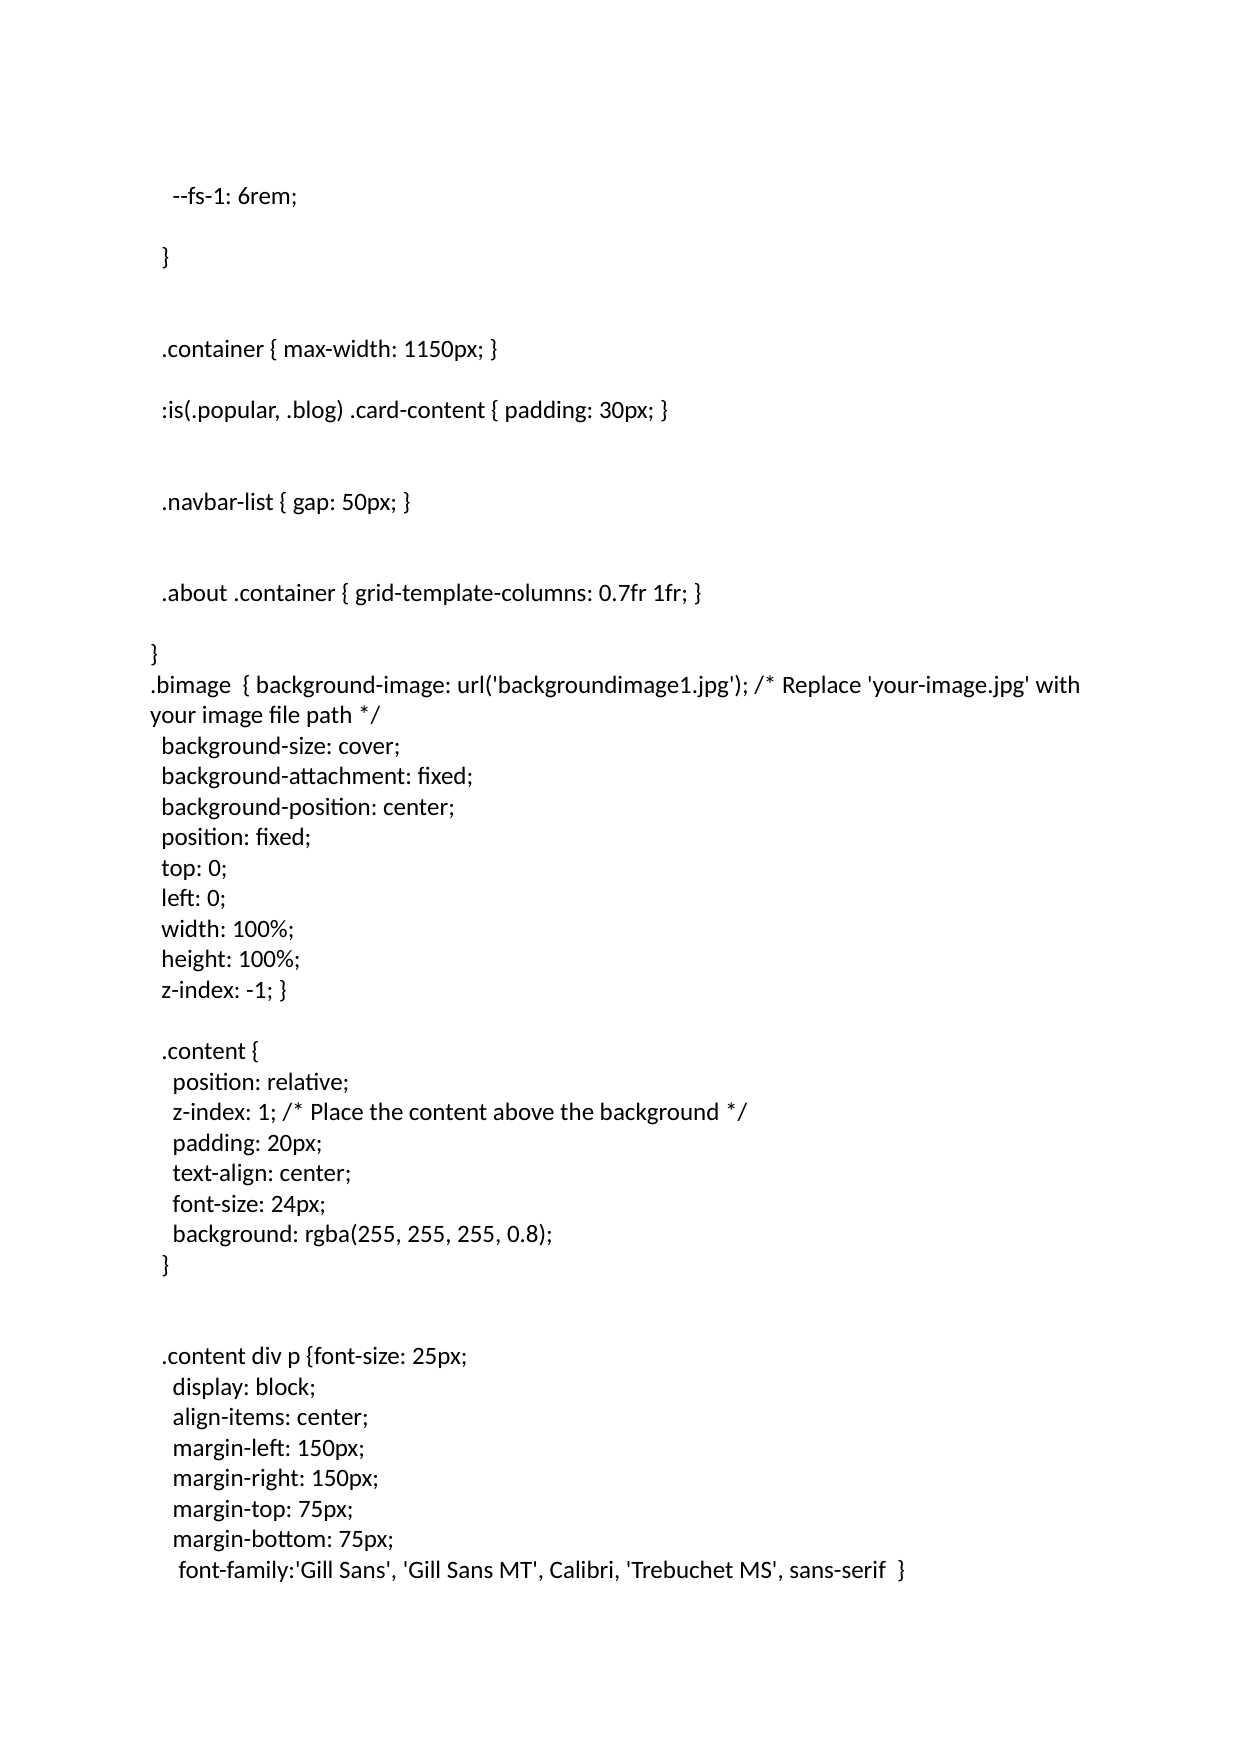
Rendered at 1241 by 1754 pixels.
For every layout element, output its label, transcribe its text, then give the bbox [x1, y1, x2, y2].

text .navbar-list { gap: 50px; } [150, 486, 1090, 516]
text font-family:'Gill Sans', 'Gill Sans MT', Calibri, 'Trebuchet MS', sans-serif } [150, 1554, 1090, 1584]
text display: block; [150, 1371, 1090, 1401]
text } [150, 638, 1090, 669]
text font-size: 24px; [150, 1188, 1090, 1218]
text margin-right: 150px; [150, 1462, 1090, 1493]
text margin-left: 150px; [150, 1432, 1090, 1462]
text } [150, 1249, 1090, 1279]
text --fs-1: 6rem; [150, 181, 1090, 211]
text .content div p {font-size: 25px; [150, 1340, 1090, 1371]
text left: 0; [150, 882, 1090, 913]
text margin-bottom: 75px; [150, 1523, 1090, 1554]
text .about .container { grid-template-columns: 0.7fr 1fr; } [150, 577, 1090, 608]
text .container { max-width: 1150px; } [150, 333, 1090, 364]
text height: 100%; [150, 943, 1090, 974]
text padding: 20px; [150, 1127, 1090, 1157]
text position: relative; [150, 1066, 1090, 1096]
text } [150, 242, 1090, 272]
text align-items: center; [150, 1401, 1090, 1432]
text top: 0; [150, 852, 1090, 882]
text background-attachment: fixed; [150, 760, 1090, 791]
text z-index: 1; /* Place the content above the background */ [150, 1096, 1090, 1127]
text width: 100%; [150, 913, 1090, 943]
text background-size: cover; [150, 730, 1090, 760]
text :is(.popular, .blog) .card-content { padding: 30px; } [150, 394, 1090, 425]
text text-align: center; [150, 1157, 1090, 1188]
text .content { [150, 1035, 1090, 1066]
text z-index: -1; } [150, 974, 1090, 1004]
text margin-top: 75px; [150, 1493, 1090, 1523]
text background: rgba(255, 255, 255, 0.8); [150, 1218, 1090, 1249]
text position: fixed; [150, 821, 1090, 852]
text .bimage { background-image: url('backgroundimage1.jpg'); /* Replace 'your-image.jpg' with your image file path */ [150, 669, 1090, 730]
text background-position: center; [150, 791, 1090, 821]
